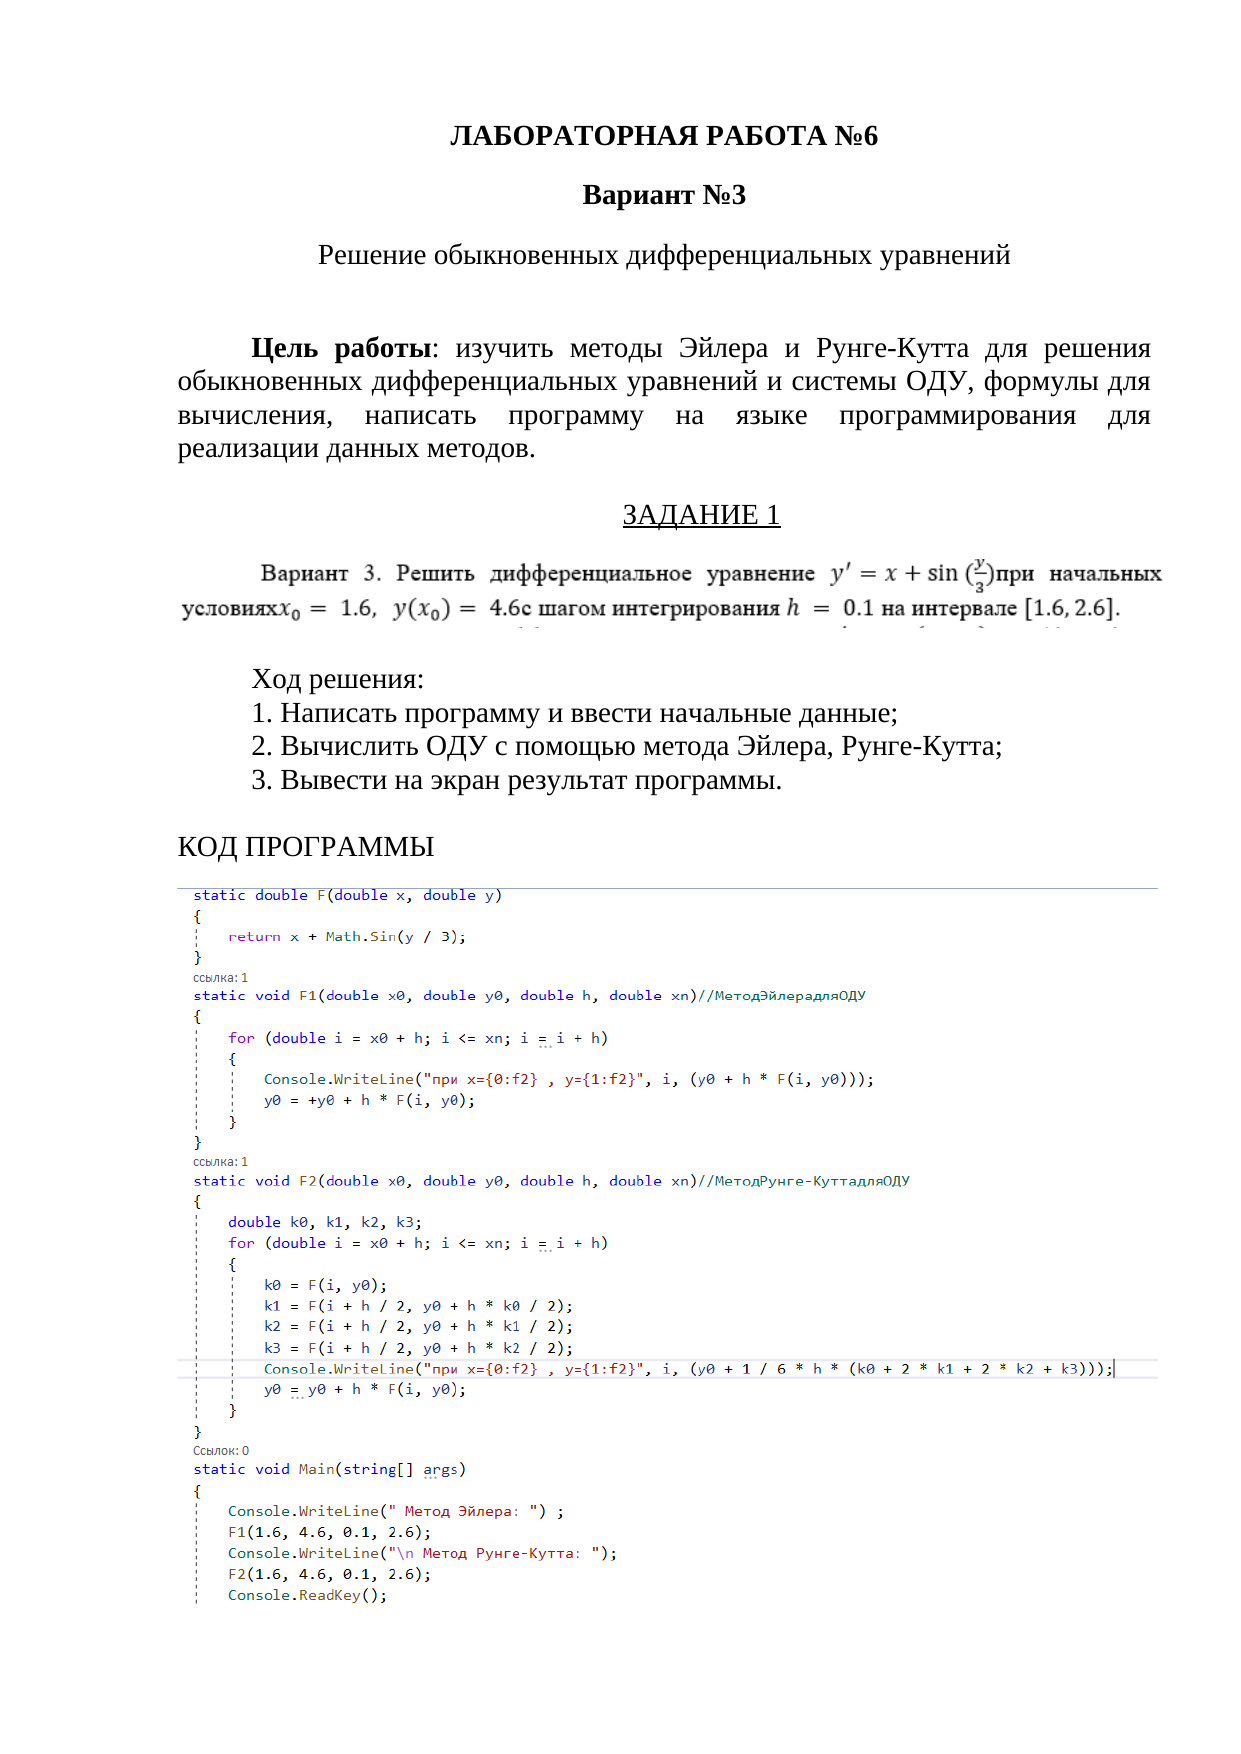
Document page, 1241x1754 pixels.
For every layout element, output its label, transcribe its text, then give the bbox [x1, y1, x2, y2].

text ЛАБОРАТОРНАЯ РАБОТА №6 [177, 118, 1152, 152]
picture [177, 559, 1177, 628]
text 3. Вывести на экран результат программы. [177, 762, 1152, 796]
text КОД ПРОГРАММЫ [177, 829, 1152, 863]
text Вариант №3 [177, 177, 1152, 211]
text Цель работы: изучить методы Эйлера и Рунге-Кутта для решения обыкновенных дифференциальных уравнений и системы ОДУ, формулы для вычисления, написать программу на языке программирования для реализации данных методов. [177, 330, 1152, 464]
text Ход решения: [177, 661, 1152, 695]
text Решение обыкновенных дифференциальных уравнений [177, 237, 1152, 270]
text 1. Написать программу и ввести начальные данные; [177, 695, 1152, 728]
picture [177, 888, 1158, 1609]
text 2. Вычислить ОДУ с помощью метода Эйлера, Рунге-Кутта; [177, 728, 1152, 762]
text ЗАДАНИЕ 1 [177, 497, 1152, 531]
